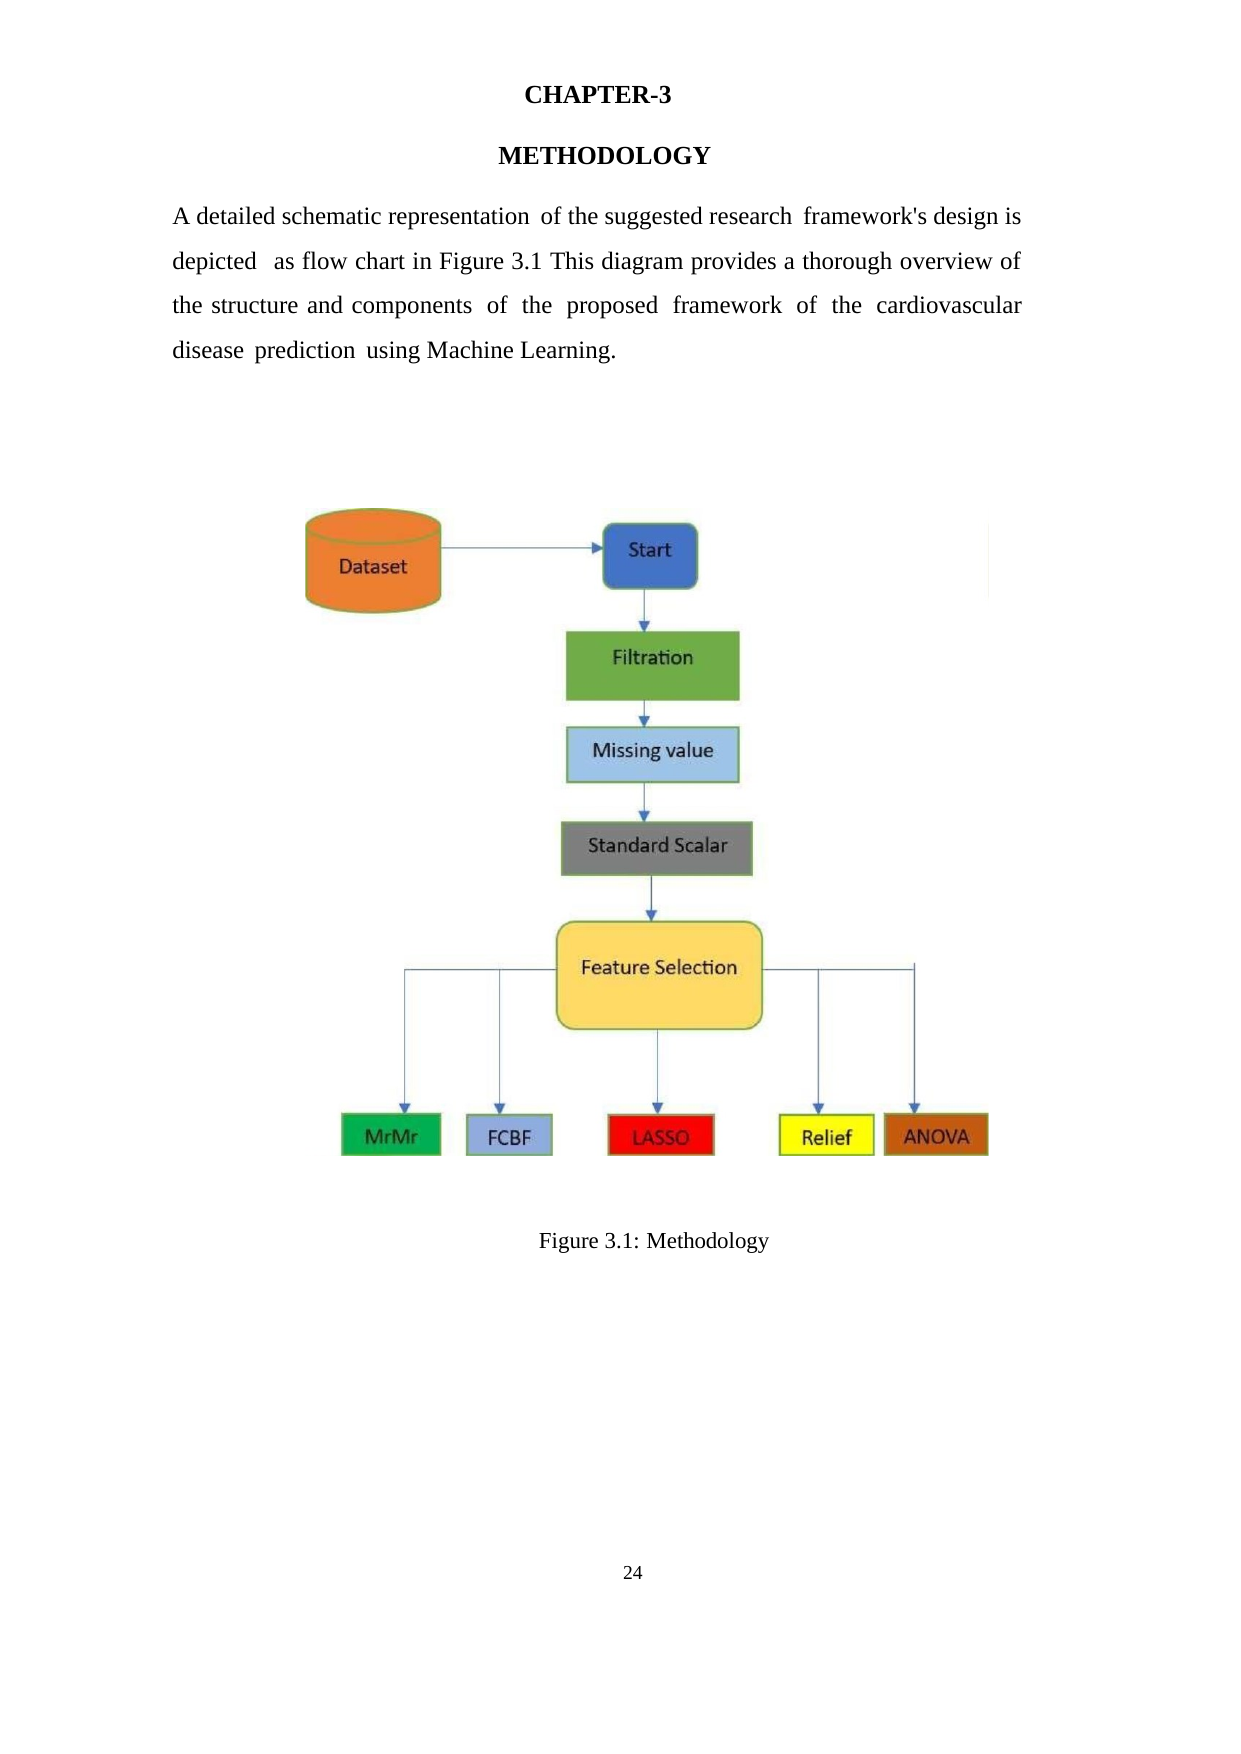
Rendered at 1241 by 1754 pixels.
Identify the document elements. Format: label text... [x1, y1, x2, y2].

text the structure and components of the proposed framework of the cardiovascular [172, 291, 1154, 319]
text METHODOLOGY [498, 140, 1154, 170]
text 24 [623, 1561, 1154, 1584]
text Figure 3.1: Methodology [539, 1227, 1154, 1254]
text A detailed schematic representation of the suggested research framework's design is [172, 201, 1154, 230]
text disease prediction using Machine Learning. [172, 336, 1154, 364]
text depicted as flow chart in Figure 3.1 This diagram provides a thorough overview of [172, 246, 1154, 274]
text CHAPTER-3 [524, 79, 1154, 109]
picture [305, 508, 989, 1156]
